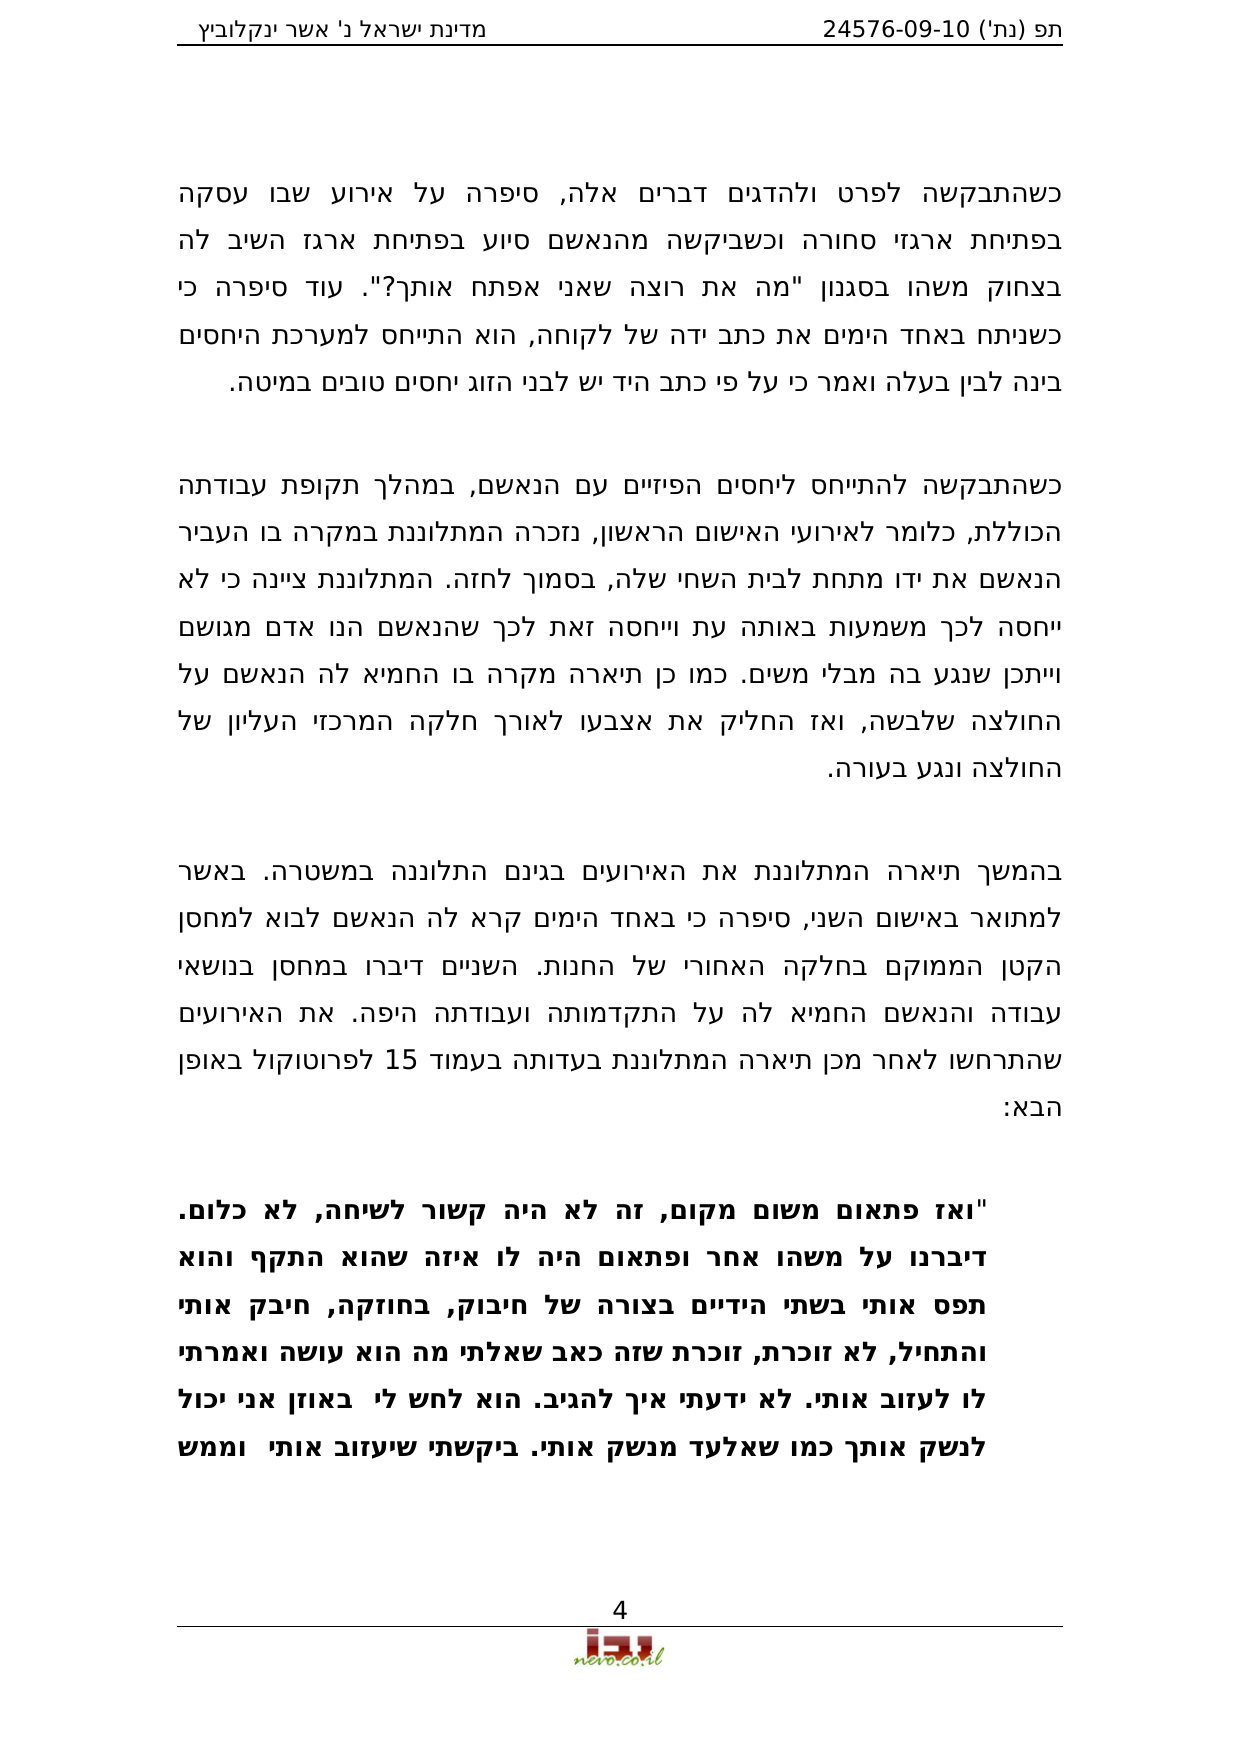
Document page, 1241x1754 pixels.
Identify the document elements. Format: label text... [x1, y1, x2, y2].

picture [574, 1628, 666, 1667]
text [177, 177, 1063, 398]
text בהמשך תיארה המתלוננת את האירועים בגינם התלוננה במשטרה. באשר למתואר באישום השני, סיפרה כי באחד הימים קרא לה הנאשם לבוא למחסן הקטן הממוקם בחלקה האחורי של החנות. השניים דיברו במחסן בנושאי עבודה והנאשם החמיא לה על התקדמותה ועבודתה היפה. את האירועים שהתרחשו לאחר מכן תיארה המתלוננת בעדותה בעמוד 15 לפרוטוקול באופן הבא: [177, 855, 1063, 1123]
text כשהתבקשה להתייחס ליחסים הפיזיים עם הנאשם, במהלך תקופת עבודתה הכוללת, כלומר לאירועי האישום הראשון, נזכרה המתלוננת במקרה בו העביר הנאשם את ידו מתחת לבית השחי שלה, בסמוך לחזה. המתלוננת ציינה כי לא ייחסה לכך משמעות באותה עת וייחסה זאת לכך שהנאשם הנו אדם מגושם וייתכן שנגע בה מבלי משים. כמו כן תיארה מקרה בו החמיא לה הנאשם על החולצה שלבשה, ואז החליק את אצבעו לאורך חלקה המרכזי העליון של החולצה ונגע בעורה. [177, 469, 1063, 784]
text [177, 1194, 988, 1462]
